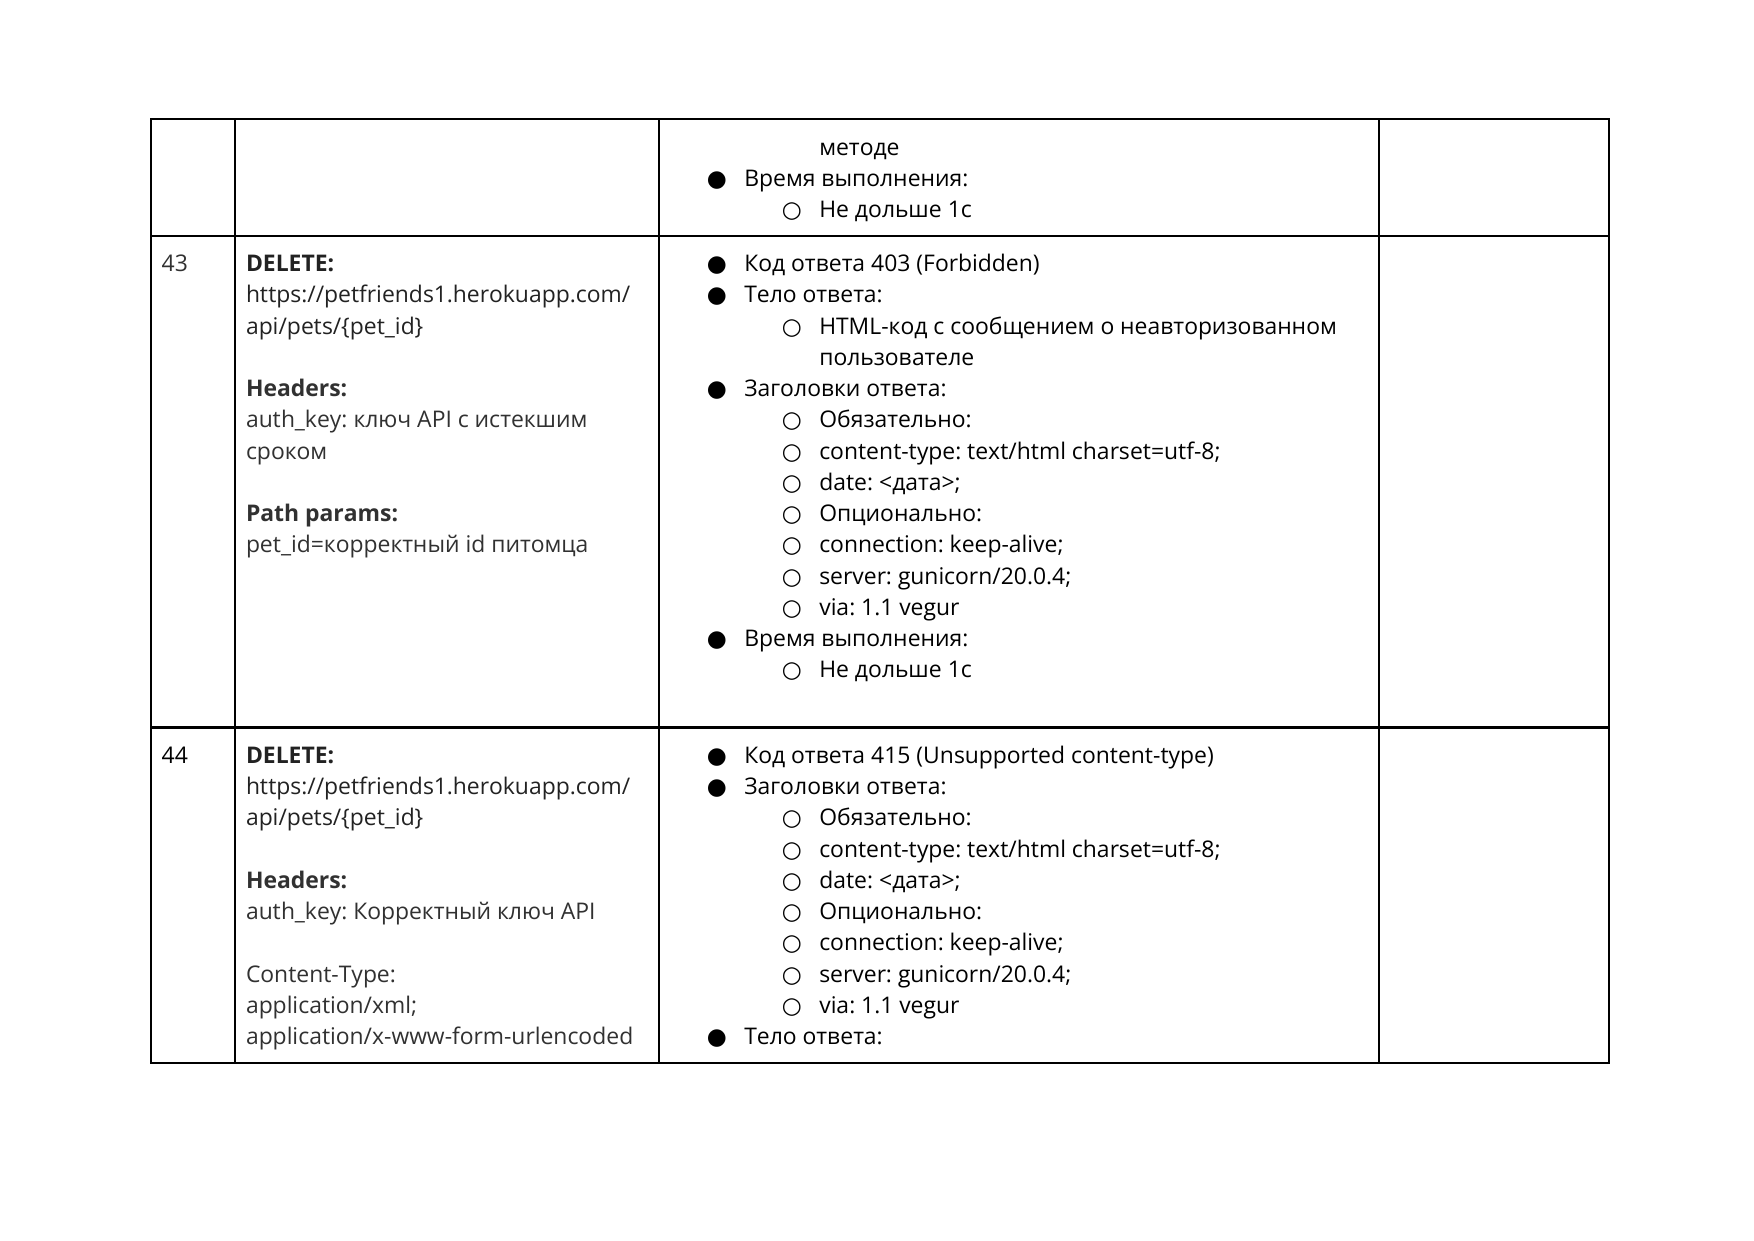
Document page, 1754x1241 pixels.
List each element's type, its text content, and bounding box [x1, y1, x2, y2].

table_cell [660, 120, 1378, 235]
table_cell Код ответа 403 (Forbidden) Тело ответа: HTML-код c сообщением о неавторизованном пользователе Заголовки ответа: Обязательно: content-type: text/html charset=utf-8; date: <дата>; Опционально: connection: keep-alive; server: gunicorn/20.0.4; via: 1.1 vegur Время выполнения: Не дольше 1с [660, 237, 1378, 726]
table_cell 44 [152, 729, 234, 1062]
table_cell DELETE: https://petfriends1.herokuapp.com/api/pets/{pet_id} Headers: auth_key: ключ API c истекшим сроком Path params: pet_id=корректный id питомца [236, 237, 658, 726]
table_cell 43 [152, 237, 234, 726]
table_cell [1380, 729, 1608, 1062]
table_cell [660, 729, 1378, 1062]
table_cell 42 [152, 120, 234, 235]
table_cell [1380, 237, 1608, 726]
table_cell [236, 120, 658, 235]
table_cell [1380, 120, 1608, 235]
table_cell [236, 729, 658, 1062]
